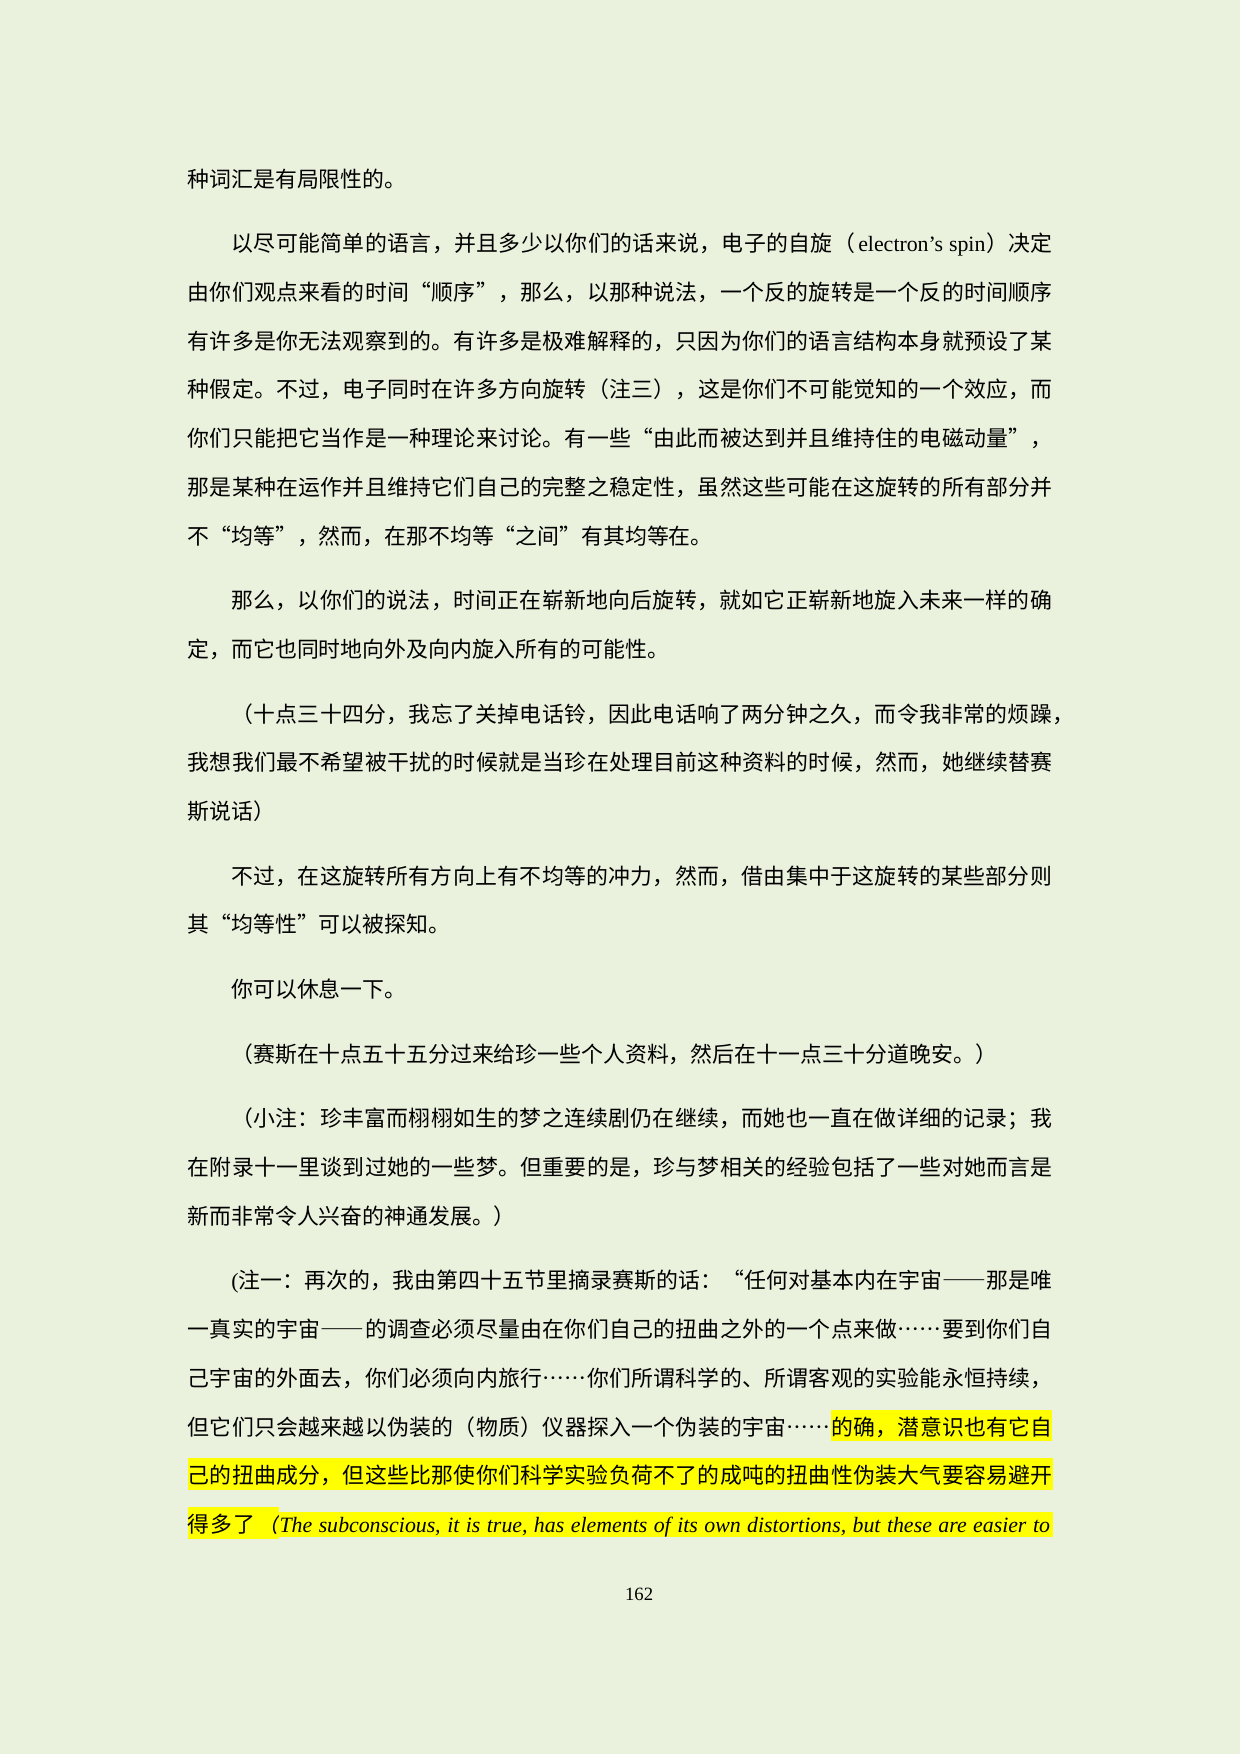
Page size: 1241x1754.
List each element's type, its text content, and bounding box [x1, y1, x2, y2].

text （十点三十四分，我忘了关掉电话铃，因此电话响了两分钟之久，而令我非常的烦躁，我想我们最不希望被干扰的时候就是当珍在处理目前这种资料的时候，然而，她继续替赛斯说话） [187, 696, 1053, 826]
text （赛斯在十点五十五分过来给珍一些个人资料，然后在十一点三十分道晚安。） [187, 1036, 1053, 1069]
text 以尽可能简单的语言，并且多少以你们的话来说，电子的自旋（electron’s spin）决定由你们观点来看的时间“顺序”，那么，以那种说法，一个反的旋转是一个反的时间顺序，有许多是你无法观察到的。有许多是极难解释的，只因为你们的语言结构本身就预设了某种假定。不过，电子同时在许多方向旋转（注三），这是你们不可能觉知的一个效应，而你们只能把它当作是一种理论来讨论。有一些“由此而被达到并且维持住的电磁动量”，那是某种在运作并且维持它们自己的完整之稳定性，虽然这些可能在这旋转的所有部分并不“均等”，然而，在那不均等“之间”有其均等在。 [187, 226, 1053, 551]
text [187, 1263, 1053, 1539]
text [187, 161, 1053, 194]
text 不过，在这旋转所有方向上有不均等的冲力，然而，借由集中于这旋转的某些部分则其“均等性”可以被探知。 [187, 858, 1053, 939]
text 那么，以你们的说法，时间正在崭新地向后旋转，就如它正崭新地旋入未来一样的确定，而它也同时地向外及向内旋入所有的可能性。 [187, 583, 1053, 664]
text （小注：珍丰富而栩栩如生的梦之连续剧仍在继续，而她也一直在做详细的记录；我在附录十一里谈到过她的一些梦。但重要的是，珍与梦相关的经验包括了一些对她而言是新而非常令人兴奋的神通发展。） [187, 1101, 1053, 1231]
text 你可以休息一下。 [187, 972, 1053, 1004]
